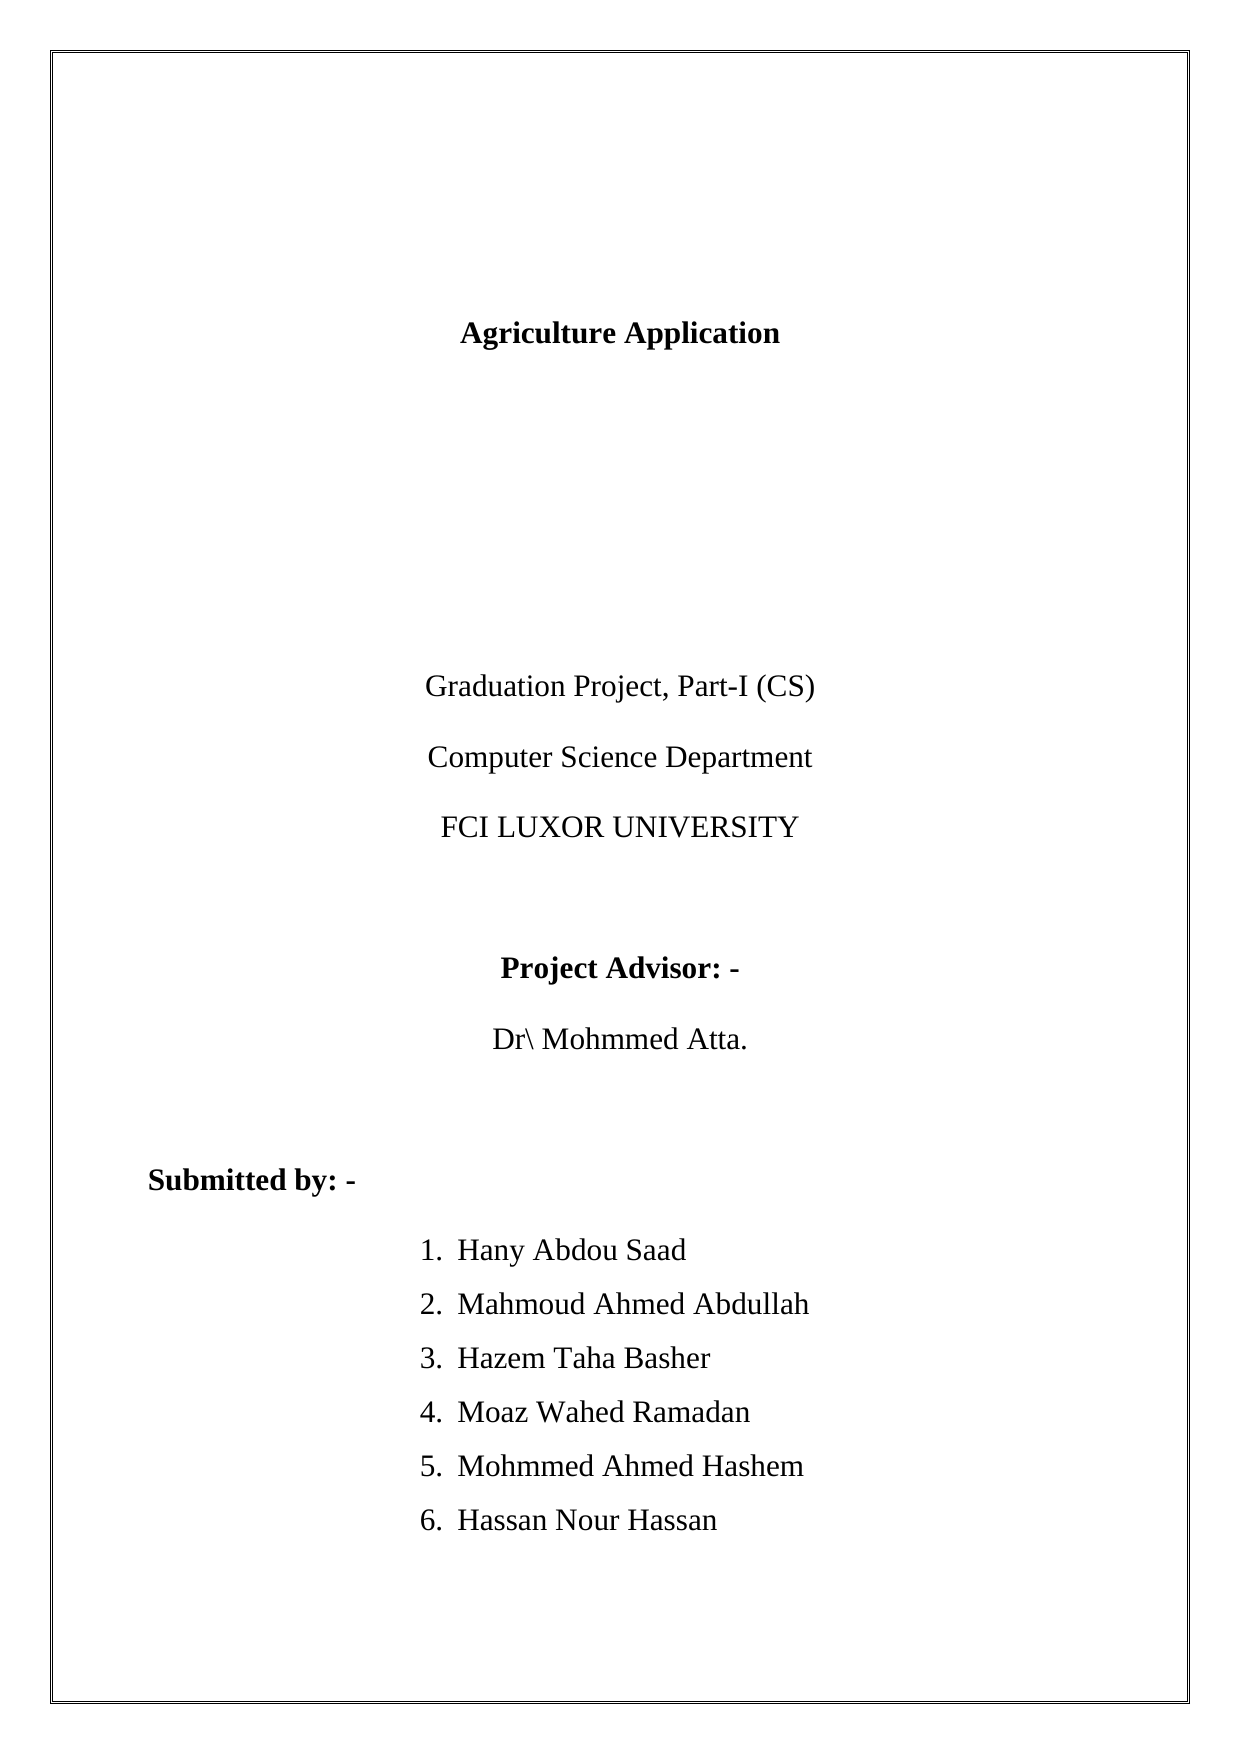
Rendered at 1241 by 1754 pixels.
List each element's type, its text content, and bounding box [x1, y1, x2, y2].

list Hany Abdou Saad [419, 1231, 1092, 1267]
text FCI LUXOR UNIVERSITY [148, 808, 1092, 844]
text Project Advisor: - [148, 949, 1092, 985]
text Graduation Project, Part-I (CS) [148, 667, 1092, 703]
list Hassan Nour Hassan [419, 1501, 1092, 1537]
text Submitted by: - [148, 1161, 1092, 1197]
list Mohmmed Ahmed Hashem [419, 1447, 1092, 1483]
text Computer Science Department [148, 738, 1092, 774]
text Dr\ Mohmmed Atta. [148, 1020, 1092, 1056]
list Mahmoud Ahmed Abdullah [419, 1285, 1092, 1321]
list Moaz Wahed Ramadan [419, 1393, 1092, 1429]
list Hazem Taha Basher [419, 1339, 1092, 1375]
text Agriculture Application [148, 315, 1092, 351]
